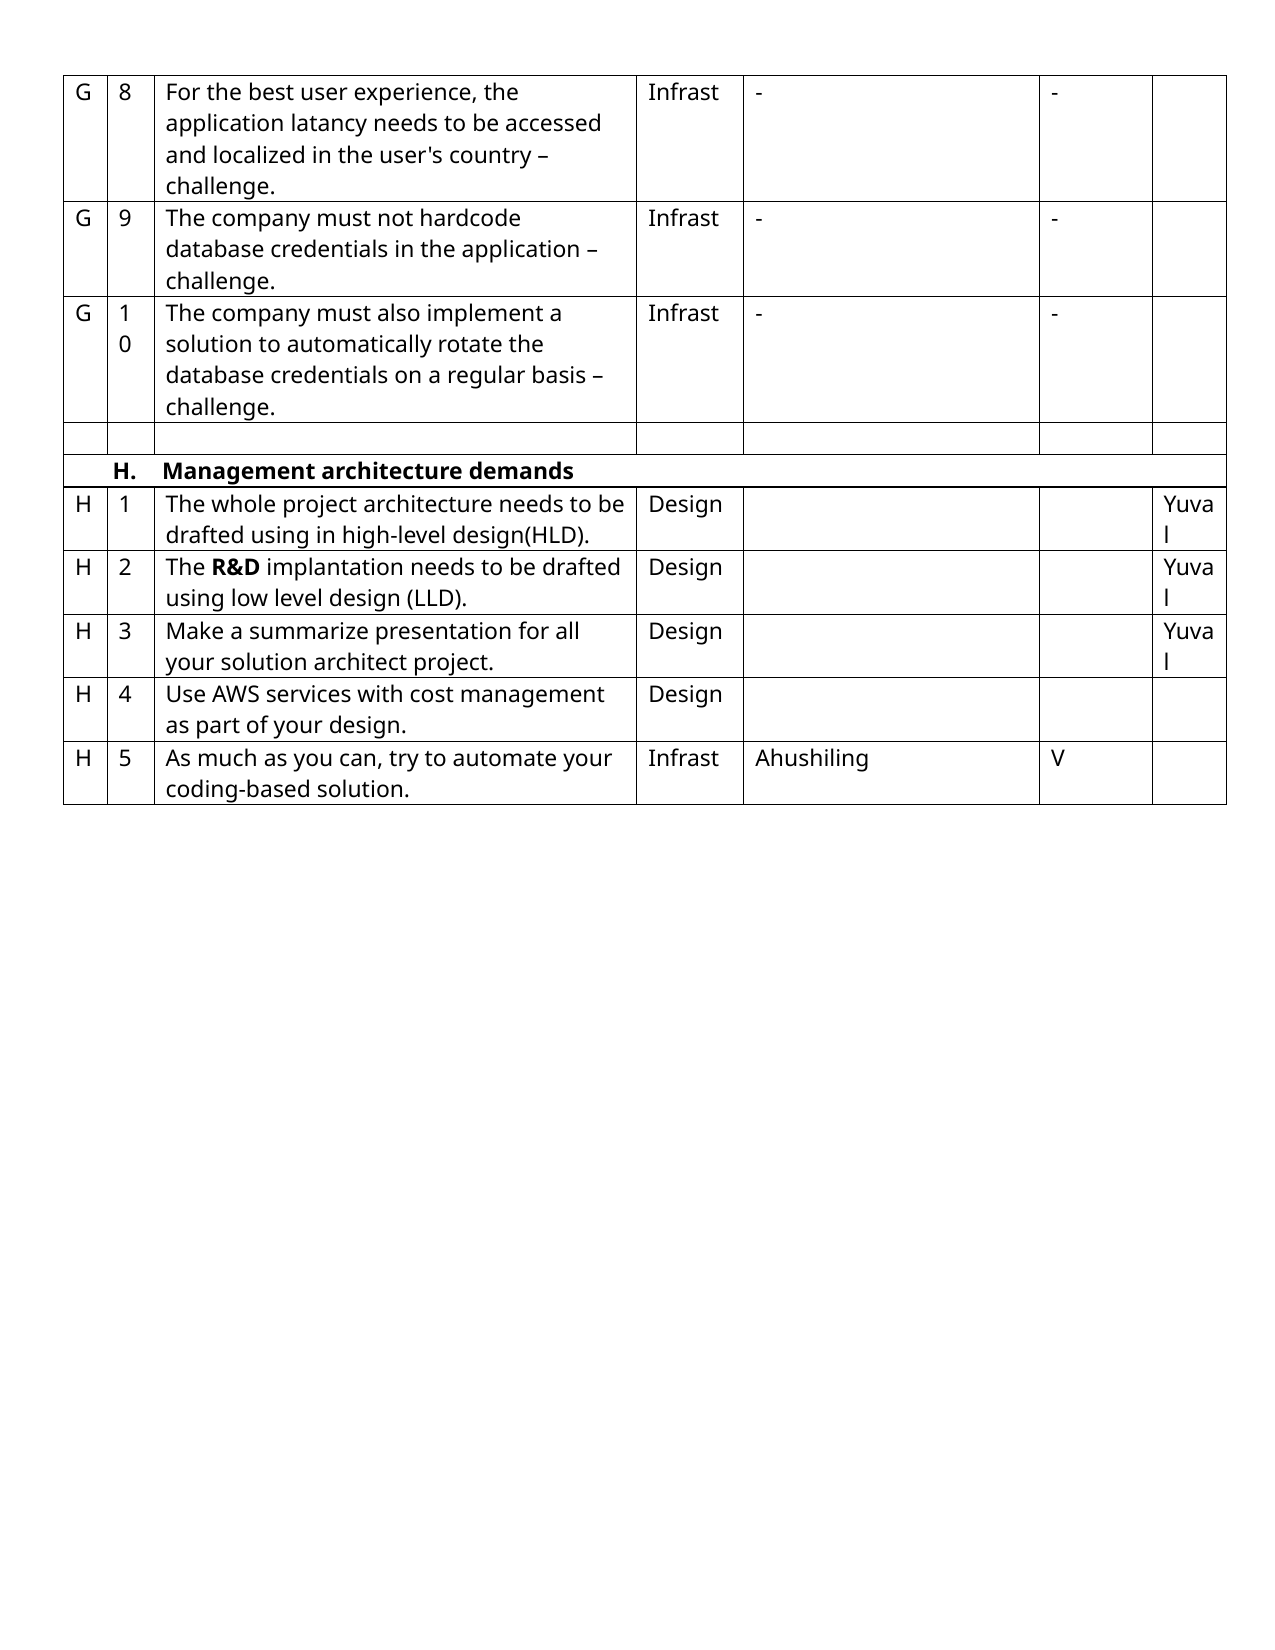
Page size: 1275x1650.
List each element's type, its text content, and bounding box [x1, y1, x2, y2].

table_cell - [744, 76, 1039, 201]
table_cell 4 [108, 678, 154, 741]
table_cell - [1040, 76, 1152, 201]
table_cell G [64, 76, 107, 201]
table_cell Yuval [1153, 488, 1226, 550]
table_cell H [64, 488, 107, 550]
table_cell [1153, 202, 1226, 296]
table_cell Design [637, 678, 743, 741]
table_cell - [1040, 202, 1152, 296]
table_cell [155, 423, 636, 454]
table_cell Use AWS services with cost management as part of your design. [155, 678, 636, 741]
table_cell 9 [108, 202, 154, 296]
table_cell - [744, 202, 1039, 296]
table_cell As much as you can, try to automate your coding-based solution. [155, 742, 636, 804]
table_cell Infrast [637, 76, 743, 201]
table_cell V [1040, 742, 1152, 804]
table_cell [637, 423, 743, 454]
table_cell [744, 423, 1039, 454]
table_cell Yuval [1153, 551, 1226, 613]
table_cell [1040, 551, 1152, 613]
table_cell H [64, 742, 107, 804]
table_cell [1040, 423, 1152, 454]
table_cell [744, 678, 1039, 741]
table_cell Make a summarize presentation for all your solution architect project. [155, 615, 636, 677]
table_cell G [64, 297, 107, 422]
table_cell Ahushiling [744, 742, 1039, 804]
table_cell The company must also implement a solution to automatically rotate the database credentials on a regular basis – challenge. [155, 297, 636, 422]
table_cell 2 [108, 551, 154, 613]
table_cell 1 [108, 488, 154, 550]
table_cell [1153, 423, 1226, 454]
table_cell For the best user experience, the application latancy needs to be accessed and localized in the user's country – challenge. [155, 76, 636, 201]
table_cell 10 [108, 297, 154, 422]
table_cell [744, 488, 1039, 550]
table_cell 8 [108, 76, 154, 201]
table_cell [108, 423, 154, 454]
table_cell Infrast [637, 297, 743, 422]
table_cell [1153, 76, 1226, 201]
table_cell 3 [108, 615, 154, 677]
table_cell The whole project architecture needs to be drafted using in high-level design(HLD). [155, 488, 636, 550]
table_cell [1040, 615, 1152, 677]
table_cell [1040, 678, 1152, 741]
table_cell Infrast [637, 202, 743, 296]
table_cell H [64, 678, 107, 741]
table_cell [1153, 678, 1226, 741]
table_cell Design [637, 488, 743, 550]
table_cell Infrast [637, 742, 743, 804]
table_cell [744, 615, 1039, 677]
table_cell [1153, 742, 1226, 804]
table_cell G [64, 202, 107, 296]
table_cell [1040, 488, 1152, 550]
table_cell Design [637, 615, 743, 677]
table_cell The R&D implantation needs to be drafted using low level design (LLD). [155, 551, 636, 613]
table_cell Management architecture demands [64, 455, 1226, 486]
table_cell Design [637, 551, 743, 613]
table_cell [64, 423, 107, 454]
table_cell H [64, 551, 107, 613]
table_cell [1153, 297, 1226, 422]
table_cell 5 [108, 742, 154, 804]
table_cell [744, 551, 1039, 613]
table_cell - [1040, 297, 1152, 422]
table_cell - [744, 297, 1039, 422]
table_cell H [64, 615, 107, 677]
table_cell Yuval [1153, 615, 1226, 677]
table_cell The company must not hardcode database credentials in the application – challenge. [155, 202, 636, 296]
